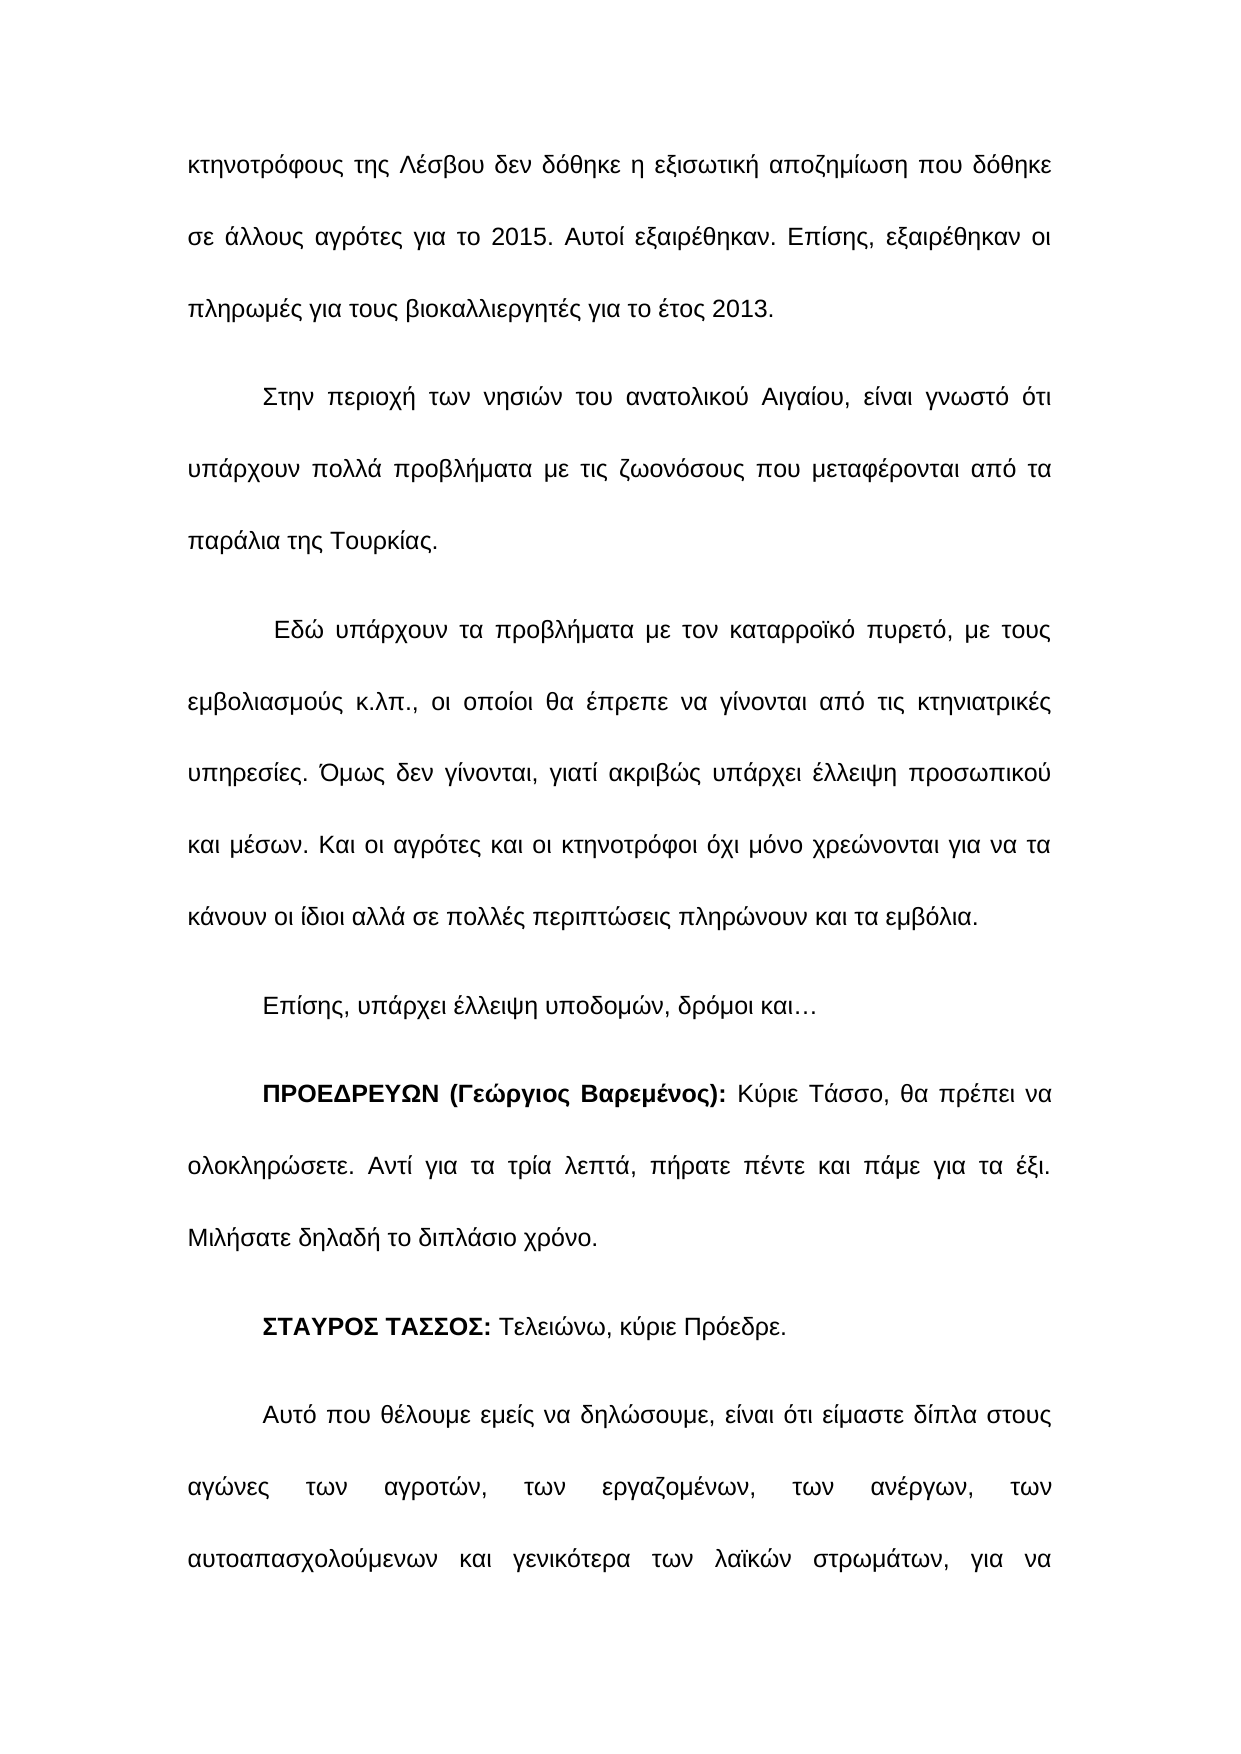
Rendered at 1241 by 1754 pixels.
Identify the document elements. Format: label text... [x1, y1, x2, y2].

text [187, 150, 1053, 322]
text Στην περιοχή των νησιών του ανατολικού Αιγαίου, είναι γνωστό ότι υπάρχουν πολλά προβλήματα με τις ζωονόσους που μεταφέρονται από τα παράλια της Τουρκίας. [187, 382, 1053, 555]
text Εδώ υπάρχουν τα προβλήματα με τον καταρροϊκό πυρετό, με τους εμβολιασμούς κ.λπ., οι οποίοι θα έπρεπε να γίνονται από τις κτηνιατρικές υπηρεσίες. Όμως δεν γίνονται, γιατί ακριβώς υπάρχει έλλειψη προσωπικού και μέσων. Και οι αγρότες και οι κτηνοτρόφοι όχι μόνο χρεώνονται για να τα κάνουν οι ίδιοι αλλά σε πολλές περιπτώσεις πληρώνουν και τα εμβόλια. [187, 614, 1053, 931]
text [187, 1400, 1053, 1572]
text ΣΤΑΥΡΟΣ ΤΑΣΣΟΣ: Τελειώνω, κύριε Πρόεδρε. [187, 1311, 1053, 1340]
text ΠΡΟΕΔΡΕΥΩΝ (Γεώργιος Βαρεμένος): Κύριε Τάσσο, θα πρέπει να ολοκληρώσετε. Αντί για τα τρία λεπτά, πήρατε πέντε και πάμε για τα έξι. Μιλήσατε δηλαδή το διπλάσιο χρόνο. [187, 1079, 1053, 1252]
text Επίσης, υπάρχει έλλειψη υποδομών, δρόμοι και… [187, 991, 1053, 1019]
